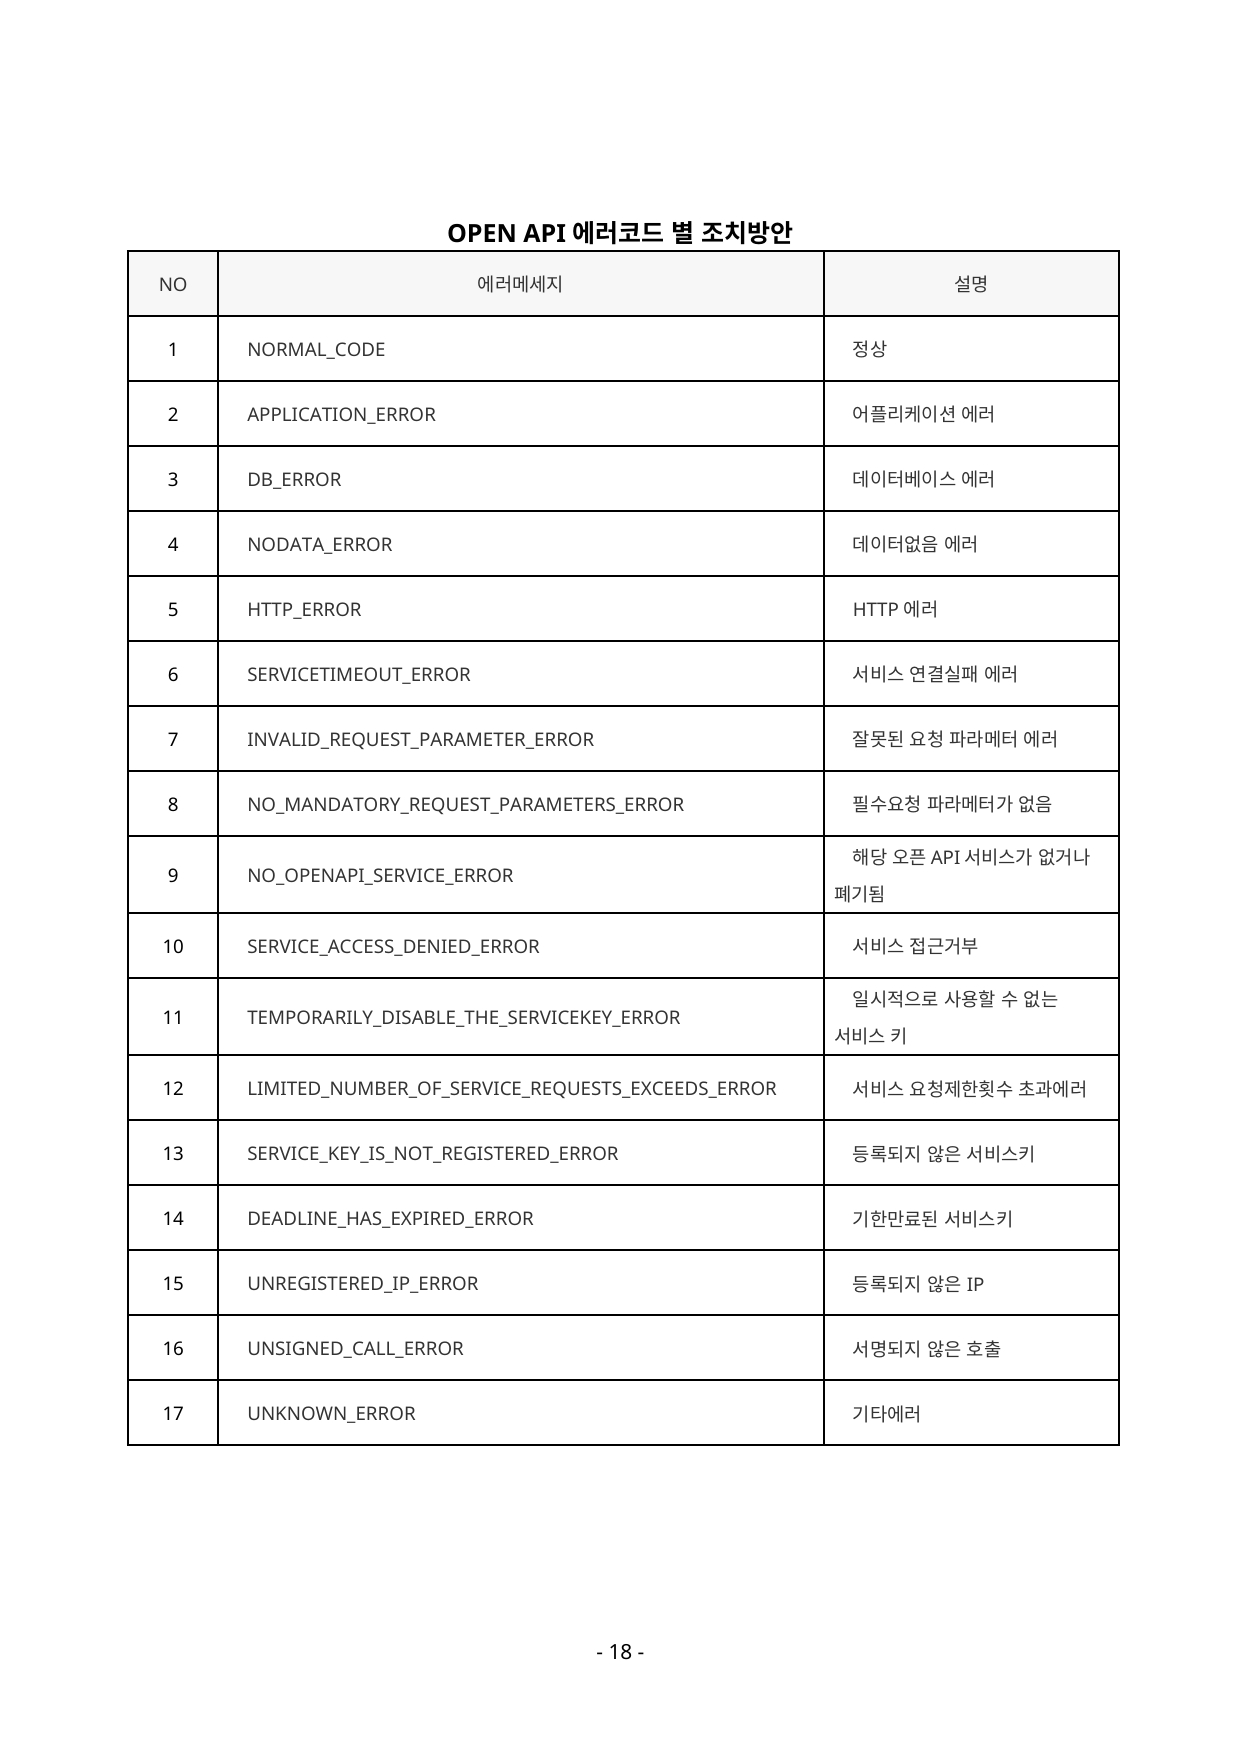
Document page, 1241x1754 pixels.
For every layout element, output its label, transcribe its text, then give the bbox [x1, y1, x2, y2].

table_cell UNREGISTERED_IP_ERROR [219, 1251, 823, 1314]
table_cell 6 [129, 642, 217, 705]
table_cell INVALID_REQUEST_PARAMETER_ERROR [219, 707, 823, 770]
table_cell HTTP_ERROR [219, 577, 823, 640]
table_cell 기한만료된 서비스키 [825, 1186, 1118, 1249]
table_header NO [129, 252, 217, 315]
table_cell 5 [129, 577, 217, 640]
table_cell TEMPORARILY_DISABLE_THE_SERVICEKEY_ERROR [219, 979, 823, 1054]
table_cell 일시적으로 사용할 수 없는 서비스 키 [825, 979, 1118, 1054]
table_cell 16 [129, 1316, 217, 1379]
table_cell NO_OPENAPI_SERVICE_ERROR [219, 837, 823, 912]
table_cell HTTP 에러 [825, 577, 1118, 640]
text OPEN API 에러코드 별 조치방안 [118, 213, 1122, 250]
table_cell 7 [129, 707, 217, 770]
table_cell 서명되지 않은 호출 [825, 1316, 1118, 1379]
table_cell 17 [129, 1381, 217, 1444]
table_cell NODATA_ERROR [219, 512, 823, 575]
table_cell 등록되지 않은 IP [825, 1251, 1118, 1314]
table_header 설명 [825, 252, 1118, 315]
table_cell 기타에러 [825, 1381, 1118, 1444]
table_cell UNSIGNED_CALL_ERROR [219, 1316, 823, 1379]
table_cell 등록되지 않은 서비스키 [825, 1121, 1118, 1184]
table_cell SERVICE_KEY_IS_NOT_REGISTERED_ERROR [219, 1121, 823, 1184]
table_cell 4 [129, 512, 217, 575]
table_cell DB_ERROR [219, 447, 823, 510]
table_cell 서비스 접근거부 [825, 914, 1118, 977]
table_cell UNKNOWN_ERROR [219, 1381, 823, 1444]
table_cell 잘못된 요청 파라메터 에러 [825, 707, 1118, 770]
table_cell 2 [129, 382, 217, 445]
table_cell 어플리케이션 에러 [825, 382, 1118, 445]
table_cell 8 [129, 772, 217, 835]
table_cell 정상 [825, 317, 1118, 380]
table_cell NO_MANDATORY_REQUEST_PARAMETERS_ERROR [219, 772, 823, 835]
table_cell 11 [129, 979, 217, 1054]
table_cell 서비스 연결실패 에러 [825, 642, 1118, 705]
table_cell 14 [129, 1186, 217, 1249]
table_cell 15 [129, 1251, 217, 1314]
table_cell SERVICE_ACCESS_DENIED_ERROR [219, 914, 823, 977]
table_cell APPLICATION_ERROR [219, 382, 823, 445]
table_cell 3 [129, 447, 217, 510]
table_cell SERVICETIMEOUT_ERROR [219, 642, 823, 705]
table_cell 1 [129, 317, 217, 380]
table_header 에러메세지 [219, 252, 823, 315]
table_cell 해당 오픈API서비스가 없거나 폐기됨 [825, 837, 1118, 912]
table_cell 10 [129, 914, 217, 977]
table_cell DEADLINE_HAS_EXPIRED_ERROR [219, 1186, 823, 1249]
table_cell 데이터베이스 에러 [825, 447, 1118, 510]
table_cell 12 [129, 1056, 217, 1119]
table_cell 필수요청 파라메터가 없음 [825, 772, 1118, 835]
table_cell 9 [129, 837, 217, 912]
table_cell 13 [129, 1121, 217, 1184]
table_cell 데이터없음 에러 [825, 512, 1118, 575]
table_cell NORMAL_CODE [219, 317, 823, 380]
table_cell 서비스 요청제한횟수 초과에러 [825, 1056, 1118, 1119]
table_cell LIMITED_NUMBER_OF_SERVICE_REQUESTS_EXCEEDS_ERROR [219, 1056, 823, 1119]
